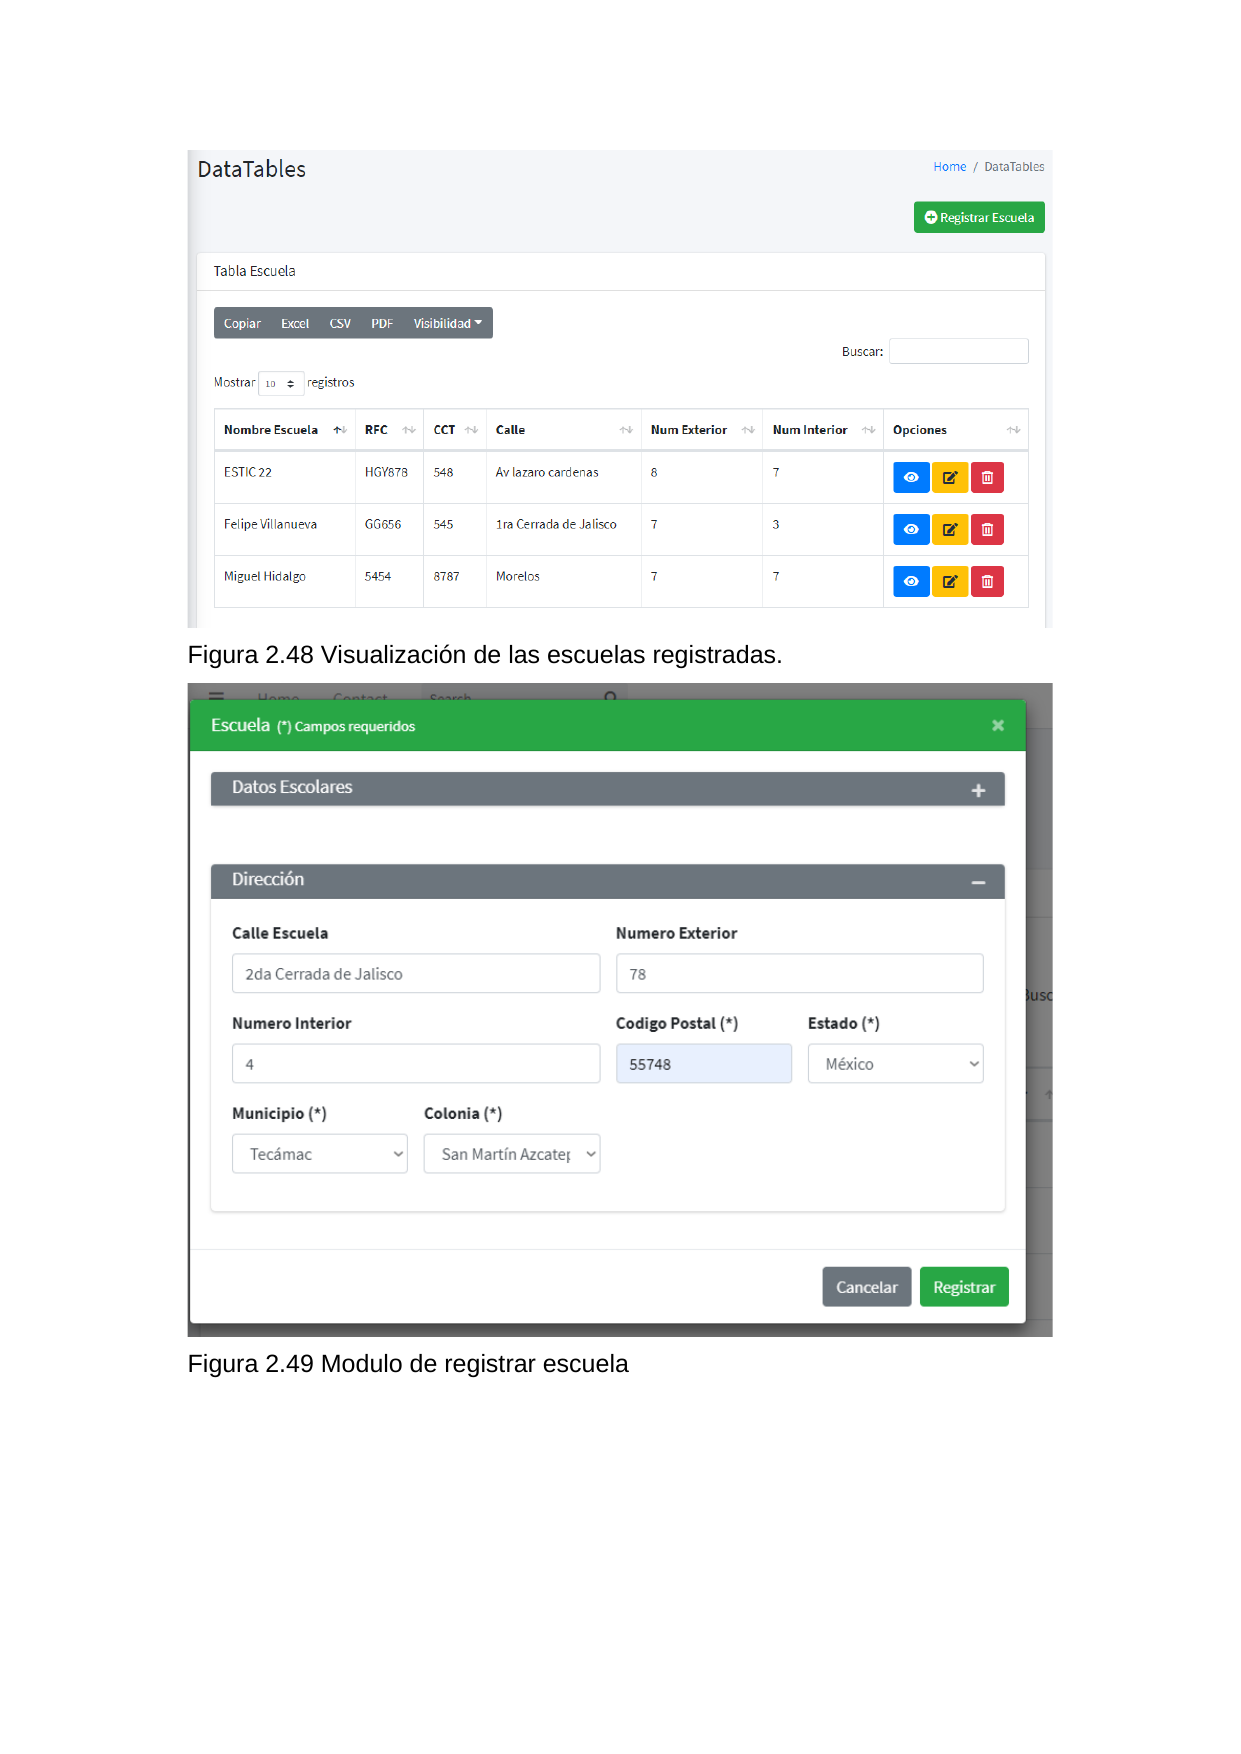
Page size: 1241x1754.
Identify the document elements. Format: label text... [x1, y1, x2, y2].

picture [187, 150, 1053, 628]
picture [187, 683, 1053, 1337]
text Figura 2.49 Modulo de registrar escuela [187, 1349, 1053, 1378]
text Figura 2.48 Visualización de las escuelas registradas. [187, 640, 1053, 669]
